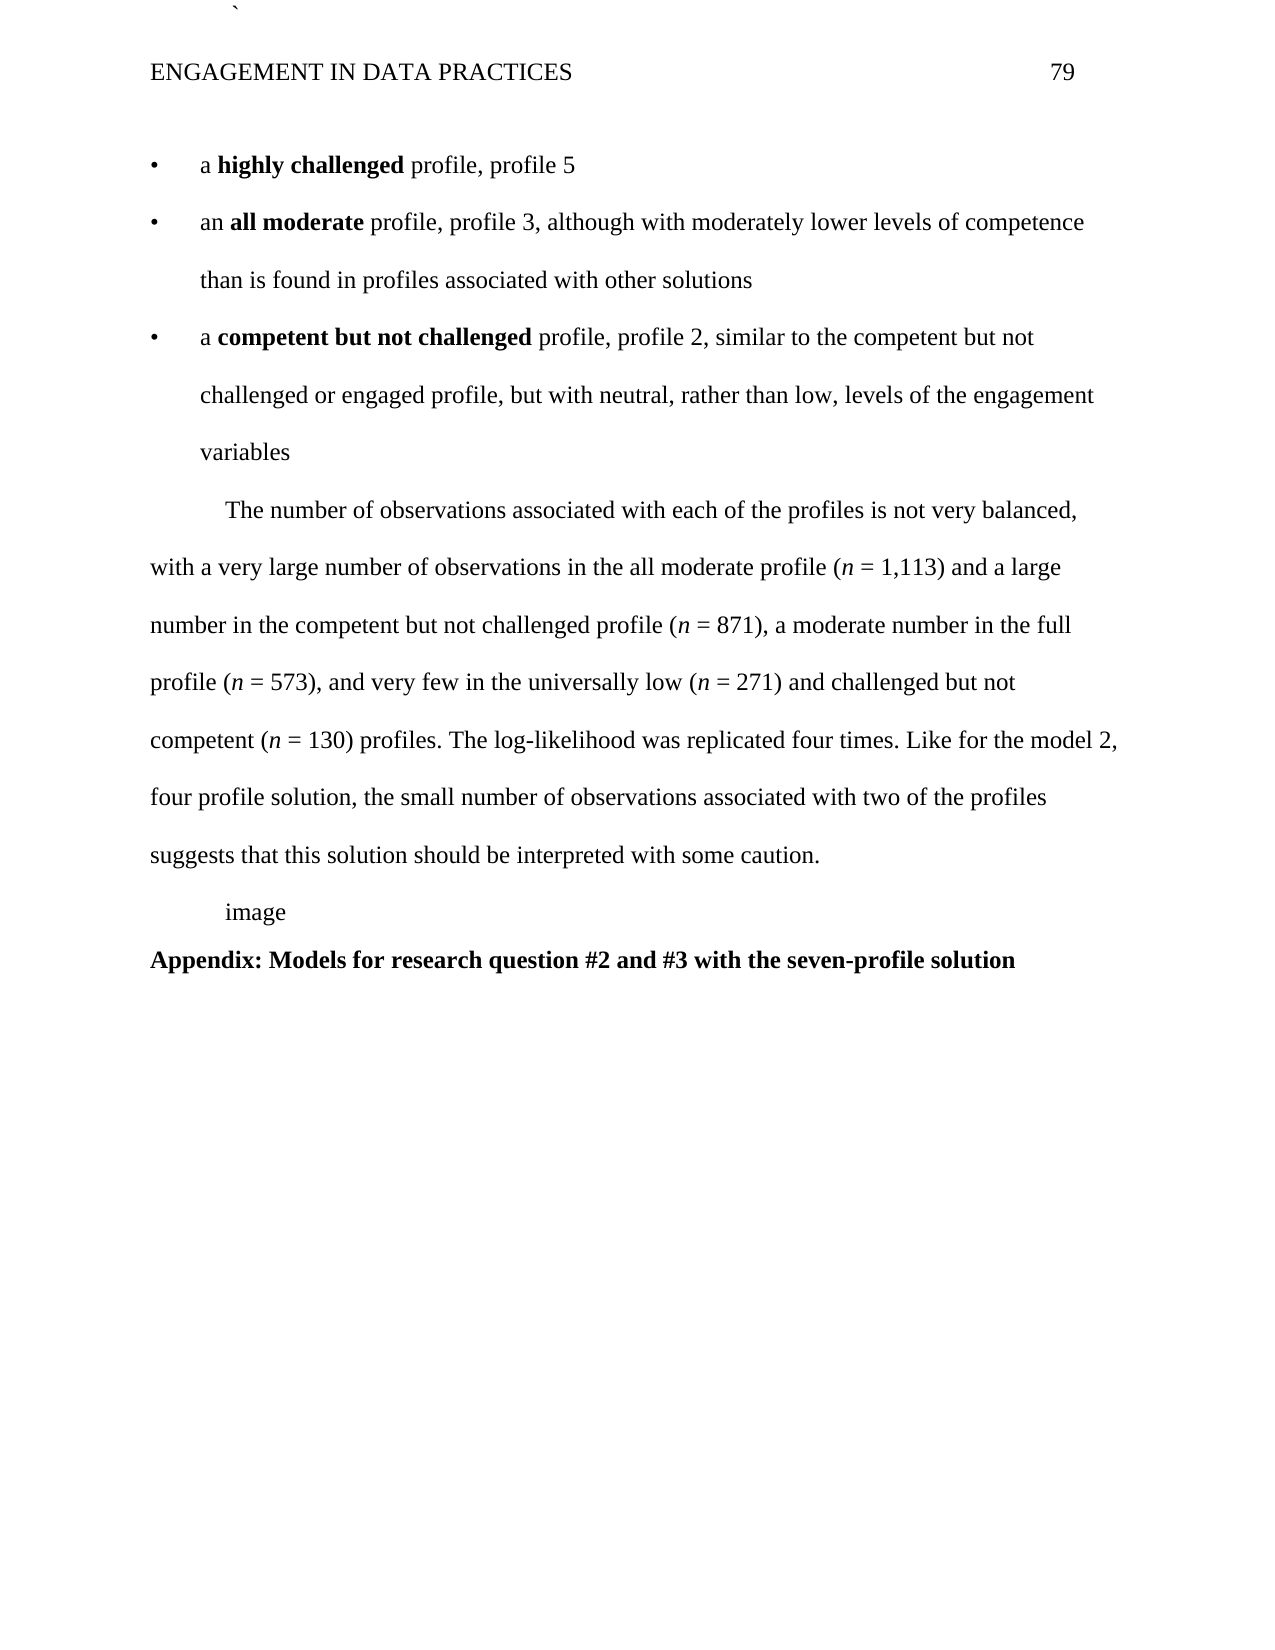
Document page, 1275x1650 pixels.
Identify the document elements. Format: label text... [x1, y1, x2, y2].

list an all moderate profile, profile 3, although with moderately lower levels of competence than is found in profiles associated with other solutions [150, 207, 1125, 294]
list a highly challenged profile, profile 5 [150, 150, 1125, 179]
text image [150, 897, 1125, 926]
list a competent but not challenged profile, profile 2, similar to the competent but not challenged or engaged profile, but with neutral, rather than low, levels of the engagement variables [150, 322, 1125, 466]
subtitle Appendix: Models for research question #2 and #3 with the seven-profile solution [150, 945, 1125, 974]
